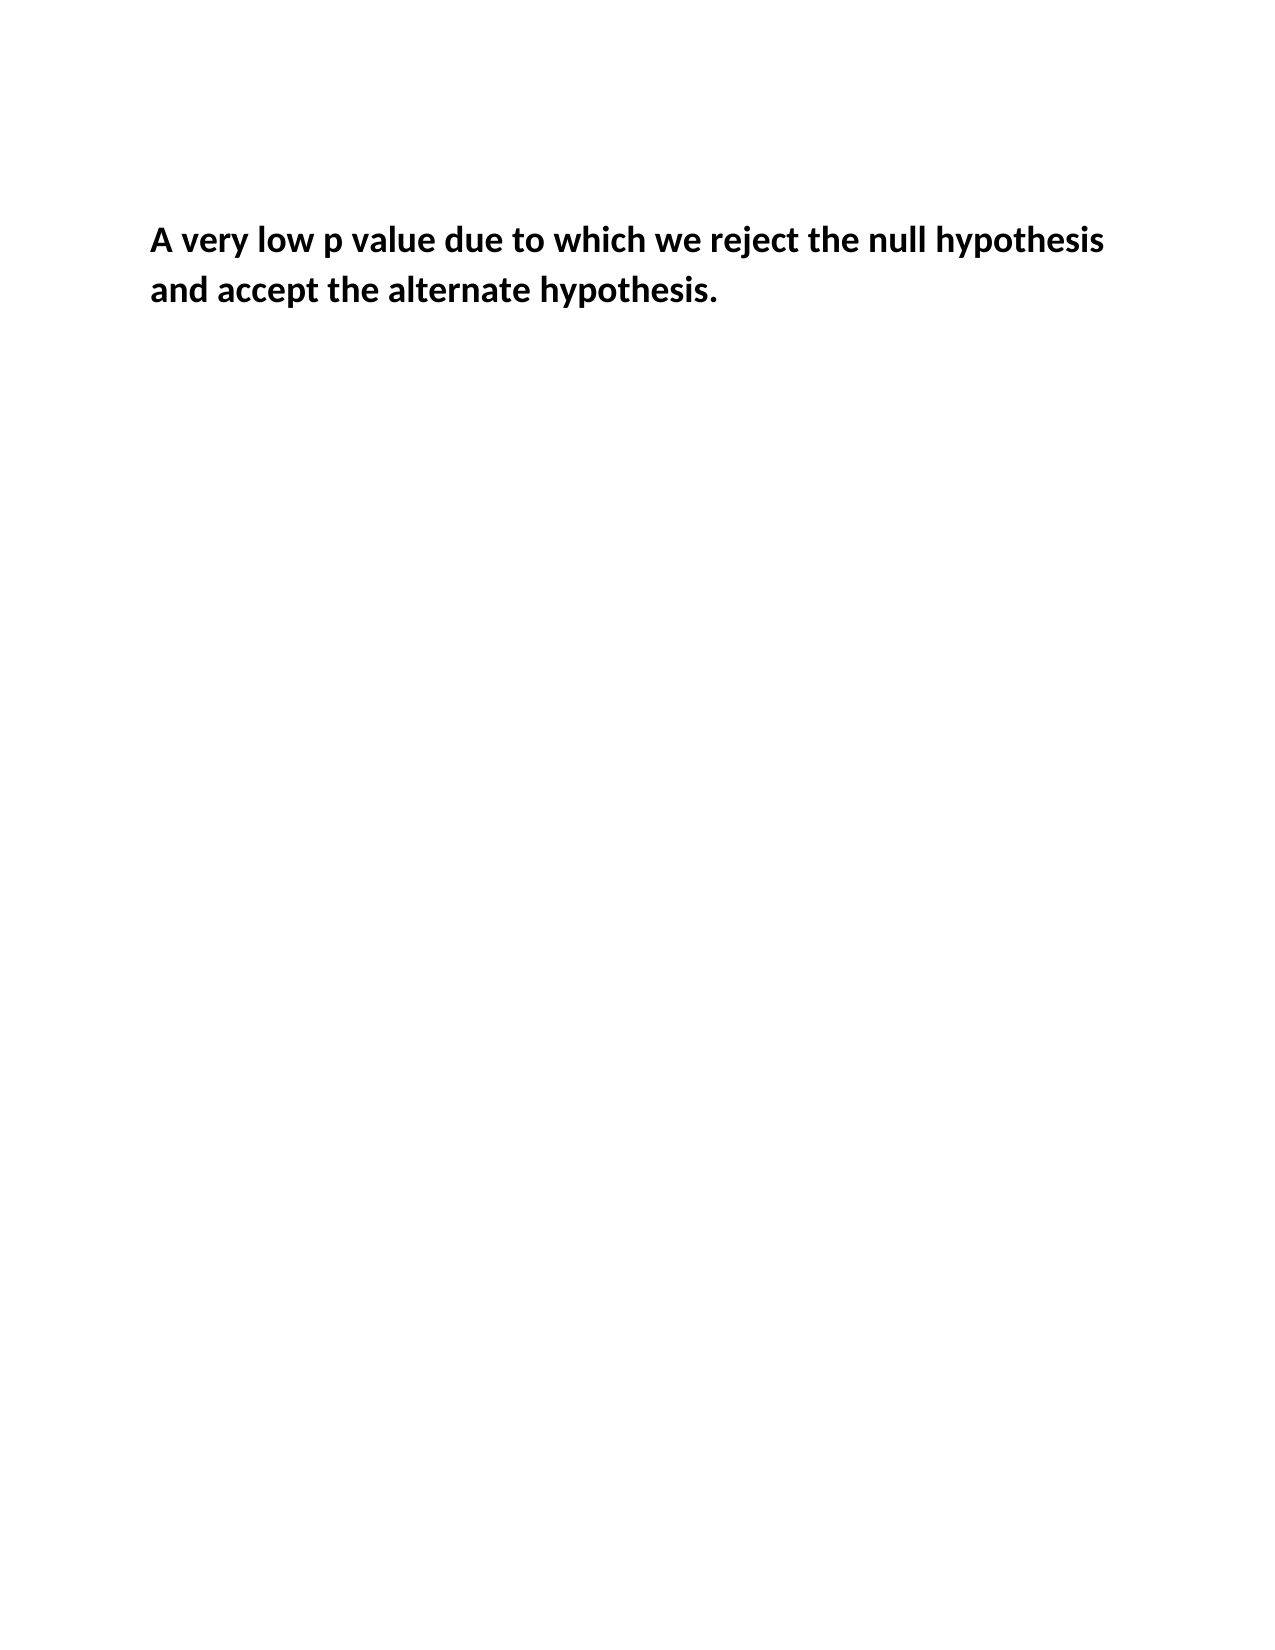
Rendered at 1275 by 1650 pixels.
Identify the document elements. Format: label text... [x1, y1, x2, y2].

text A very low p value due to which we reject the null hypothesis and accept the alternate hypothesis. [150, 216, 1125, 311]
